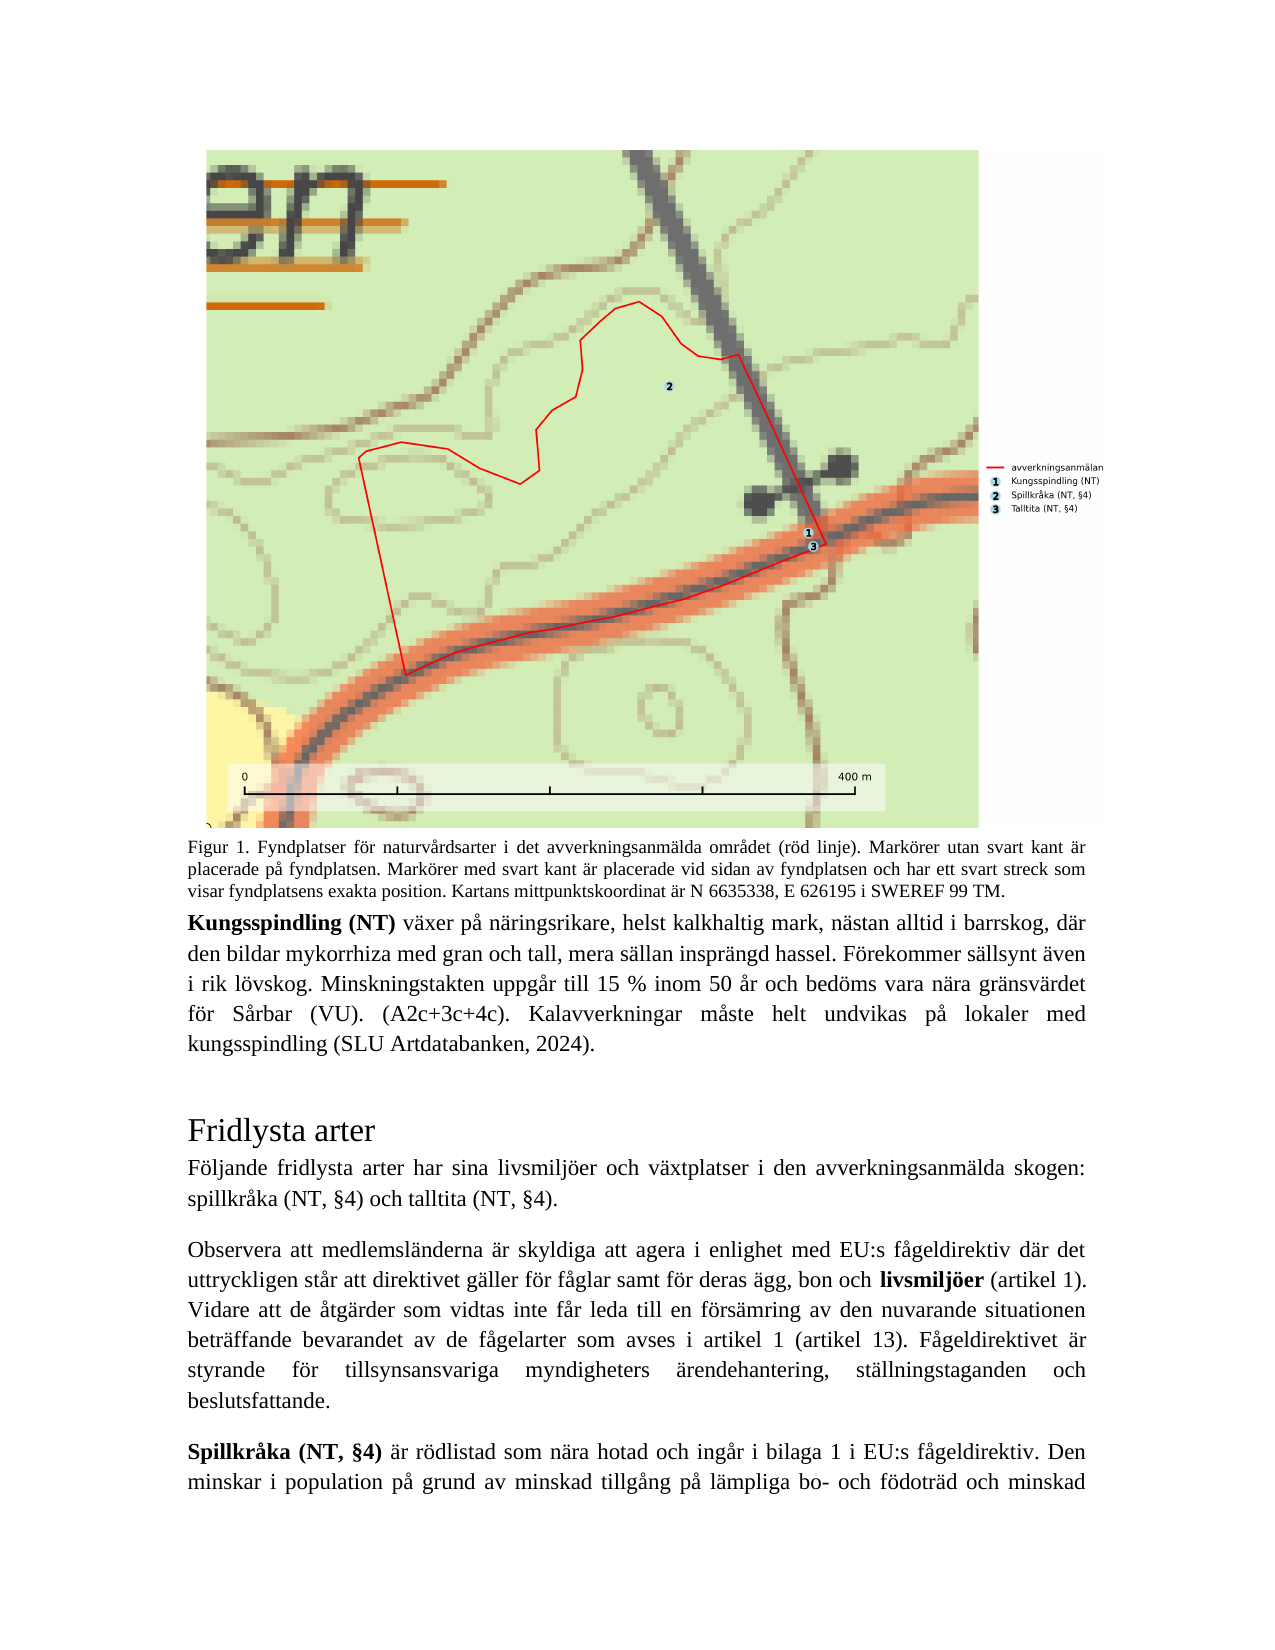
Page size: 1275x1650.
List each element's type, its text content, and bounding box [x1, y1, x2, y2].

text Följande fridlysta arter har sina livsmiljöer och växtplatser i den avverkningsanmälda skogen: spillkråka (NT, §4) och talltita (NT, §4). [187, 1154, 1087, 1211]
text Kungsspindling (NT) växer på näringsrikare, helst kalkhaltig mark, nästan alltid i barrskog, där den bildar mykorrhiza med gran och tall, mera sällan insprängd hassel. Förekommer sällsynt även i rik lövskog. Minskningstakten uppgår till 15 % inom 50 år och bedöms vara nära gränsvärdet för Sårbar (VU). (A2c+3c+4c). Kalavverkningar måste helt undvikas på lokaler med kungsspindling (SLU Artdatabanken, 2024). [187, 909, 1087, 1057]
text Figur 1. Fyndplatser för naturvårdsarter i det avverkningsanmälda området (röd linje). Markörer utan svart kant är placerade på fyndplatsen. Markörer med svart kant är placerade vid sidan av fyndplatsen och har ett svart streck som visar fyndplatsens exakta position. Kartans mittpunktskoordinat är N 6635338, E 626195 i SWEREF 99 TM. [187, 836, 1087, 901]
picture [206, 150, 1107, 828]
text Observera att medlemsländerna är skyldiga att agera i enlighet med EU:s fågeldirektiv där det uttryckligen står att direktivet gäller för fåglar samt för deras ägg, bon och livsmiljöer (artikel 1). Vidare att de åtgärder som vidtas inte får leda till en försämring av den nuvarande situationen beträffande bevarandet av de fågelarter som avses i artikel 1 (artikel 13). Fågeldirektivet är styrande för tillsynsansvariga myndigheters ärendehantering, ställningstaganden och beslutsfattande. [187, 1236, 1087, 1413]
subtitle Fridlysta arter [187, 1110, 1087, 1149]
